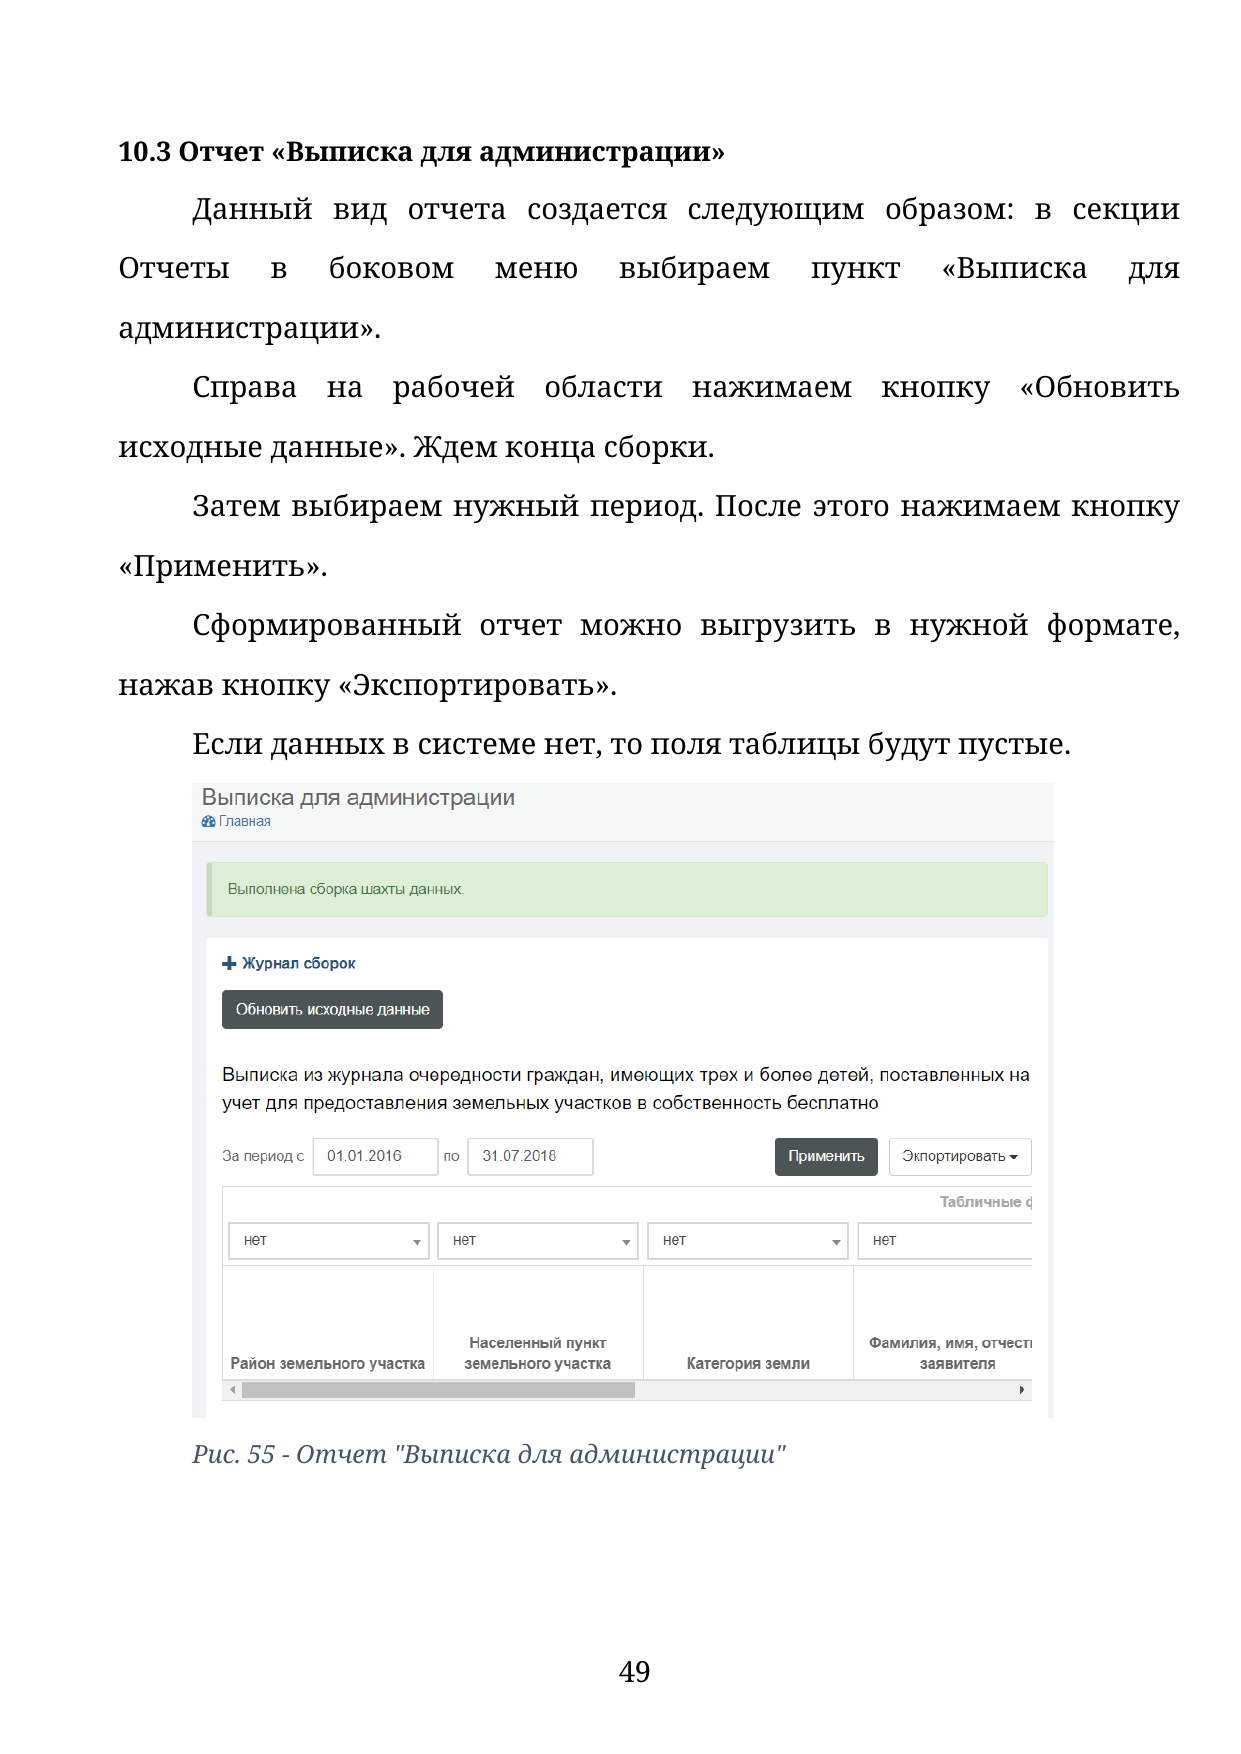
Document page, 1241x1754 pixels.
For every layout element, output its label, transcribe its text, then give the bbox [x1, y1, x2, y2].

subtitle Отчет «Выписка для администрации» [118, 133, 1181, 170]
text Если данных в системе нет, то поля таблицы будут пустые. [118, 723, 1181, 763]
picture [192, 783, 1054, 1418]
text Затем выбираем нужный период. После этого нажимаем кнопку «Применить». [118, 486, 1181, 585]
text Сформированный отчет можно выгрузить в нужной формате, нажав кнопку «Экспортировать». [118, 604, 1181, 704]
text Рис. 55 - Отчет "Выписка для администрации" [118, 1437, 1181, 1471]
text Справа на рабочей области нажимаем кнопку «Обновить исходные данные». Ждем конца сборки. [118, 367, 1181, 466]
text Данный вид отчета создается следующим образом: в секции Отчеты в боковом меню выбираем пункт «Выписка для администрации». [118, 188, 1181, 347]
